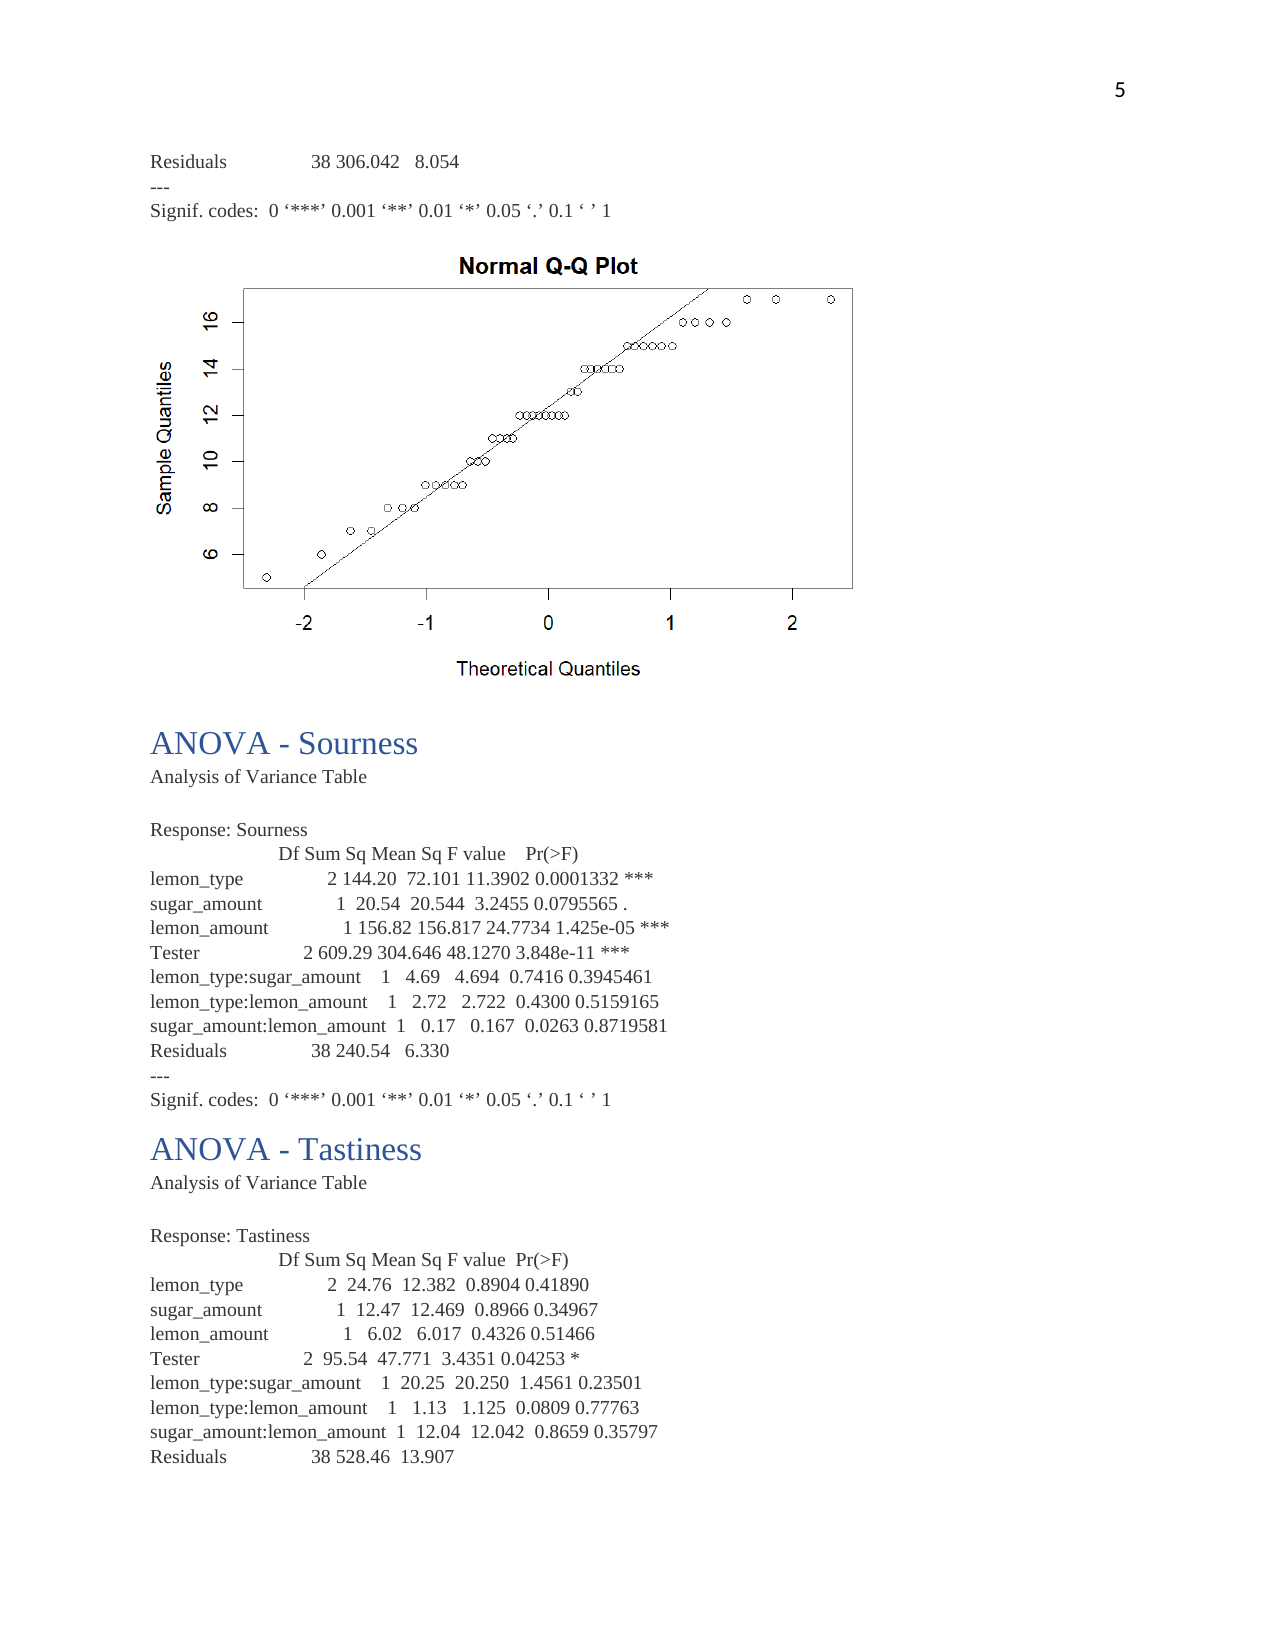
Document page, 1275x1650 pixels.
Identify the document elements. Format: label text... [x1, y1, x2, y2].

subtitle ANOVA - Tastiness [150, 1129, 1125, 1168]
text Analysis of Variance Table Response: Sourness Df Sum Sq Mean Sq F value Pr(>F) lemon_type 2 144.20 72.101 11.3902 0.0001332 *** sugar_amount 1 20.54 20.544 3.2455 0.0795565 . lemon_amount 1 156.82 156.817 24.7734 1.425e-05 *** Tester 2 609.29 304.646 48.1270 3.848e-11 *** lemon_type:sugar_amount 1 4.69 4.694 0.7416 0.3945461 lemon_type:lemon_amount 1 2.72 2.722 0.4300 0.5159165 sugar_amount:lemon_amount 1 0.17 0.167 0.0263 0.8719581 Residuals 38 240.54 6.330 --- Signif. codes: 0 ‘***’ 0.001 ‘**’ 0.01 ‘*’ 0.05 ‘.’ 0.1 ‘ ’ 1 [150, 765, 1125, 1111]
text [150, 1171, 1125, 1468]
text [150, 150, 1125, 222]
picture [150, 240, 901, 705]
subtitle ANOVA - Sourness [150, 723, 1125, 762]
